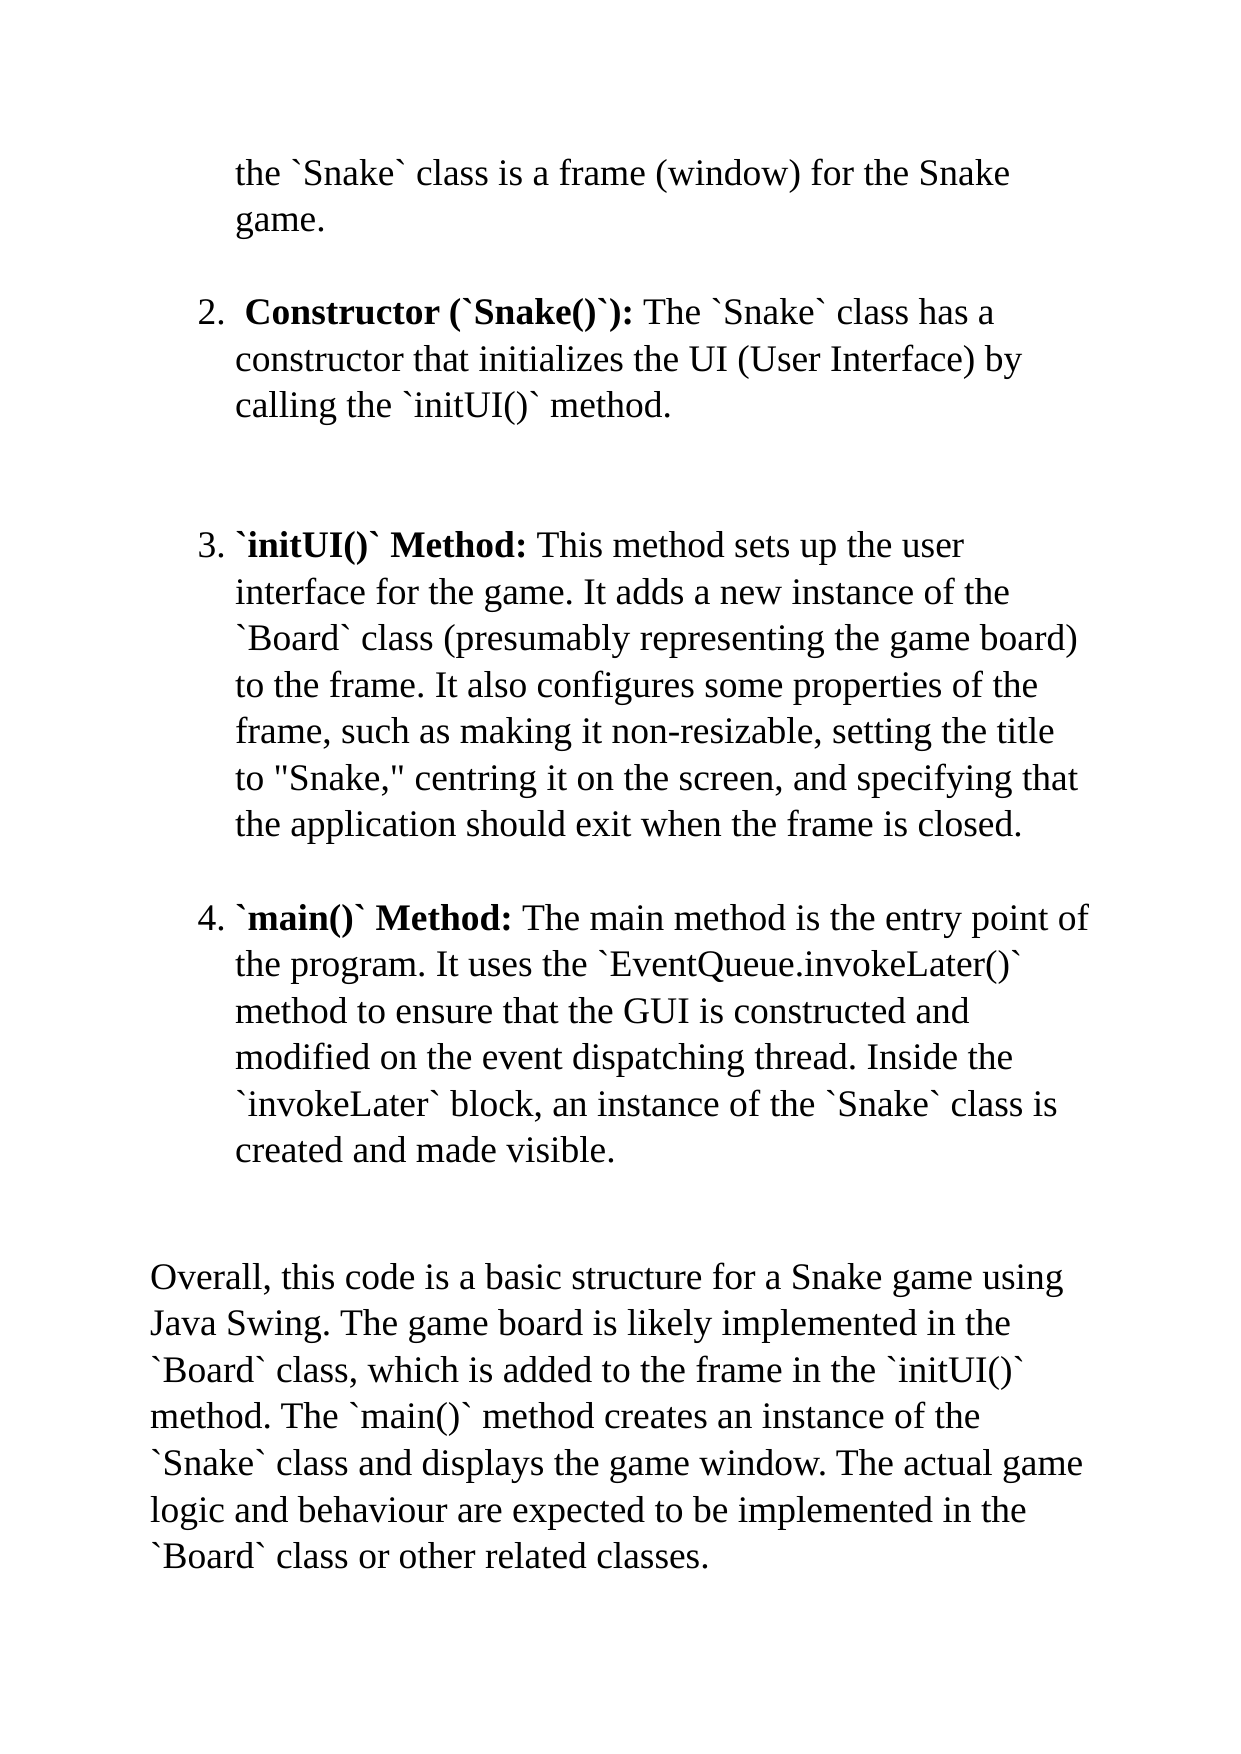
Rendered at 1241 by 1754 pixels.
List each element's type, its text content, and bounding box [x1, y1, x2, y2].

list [197, 150, 1090, 240]
list `main()` Method: The main method is the entry point of the program. It uses the `EventQueue.invokeLater()` method to ensure that the GUI is constructed and modified on the event dispatching thread. Inside the `invokeLater` block, an instance of the `Snake` class is created and made visible. [197, 895, 1090, 1171]
list `initUI()` Method: This method sets up the user interface for the game. It adds a new instance of the `Board` class (presumably representing the game board) to the frame. It also configures some properties of the frame, such as making it non-resizable, setting the title to "Snake," centring it on the screen, and specifying that the application should exit when the frame is closed. [197, 522, 1090, 845]
list Constructor (`Snake()`): The `Snake` class has a constructor that initializes the UI (User Interface) by calling the `initUI()` method. [197, 290, 1090, 426]
text Overall, this code is a basic structure for a Snake game using Java Swing. The game board is likely implemented in the `Board` class, which is added to the frame in the `initUI()` method. The `main()` method creates an instance of the `Snake` class and displays the game window. The actual game logic and behaviour are expected to be implemented in the `Board` class or other related classes. [150, 1254, 1090, 1577]
